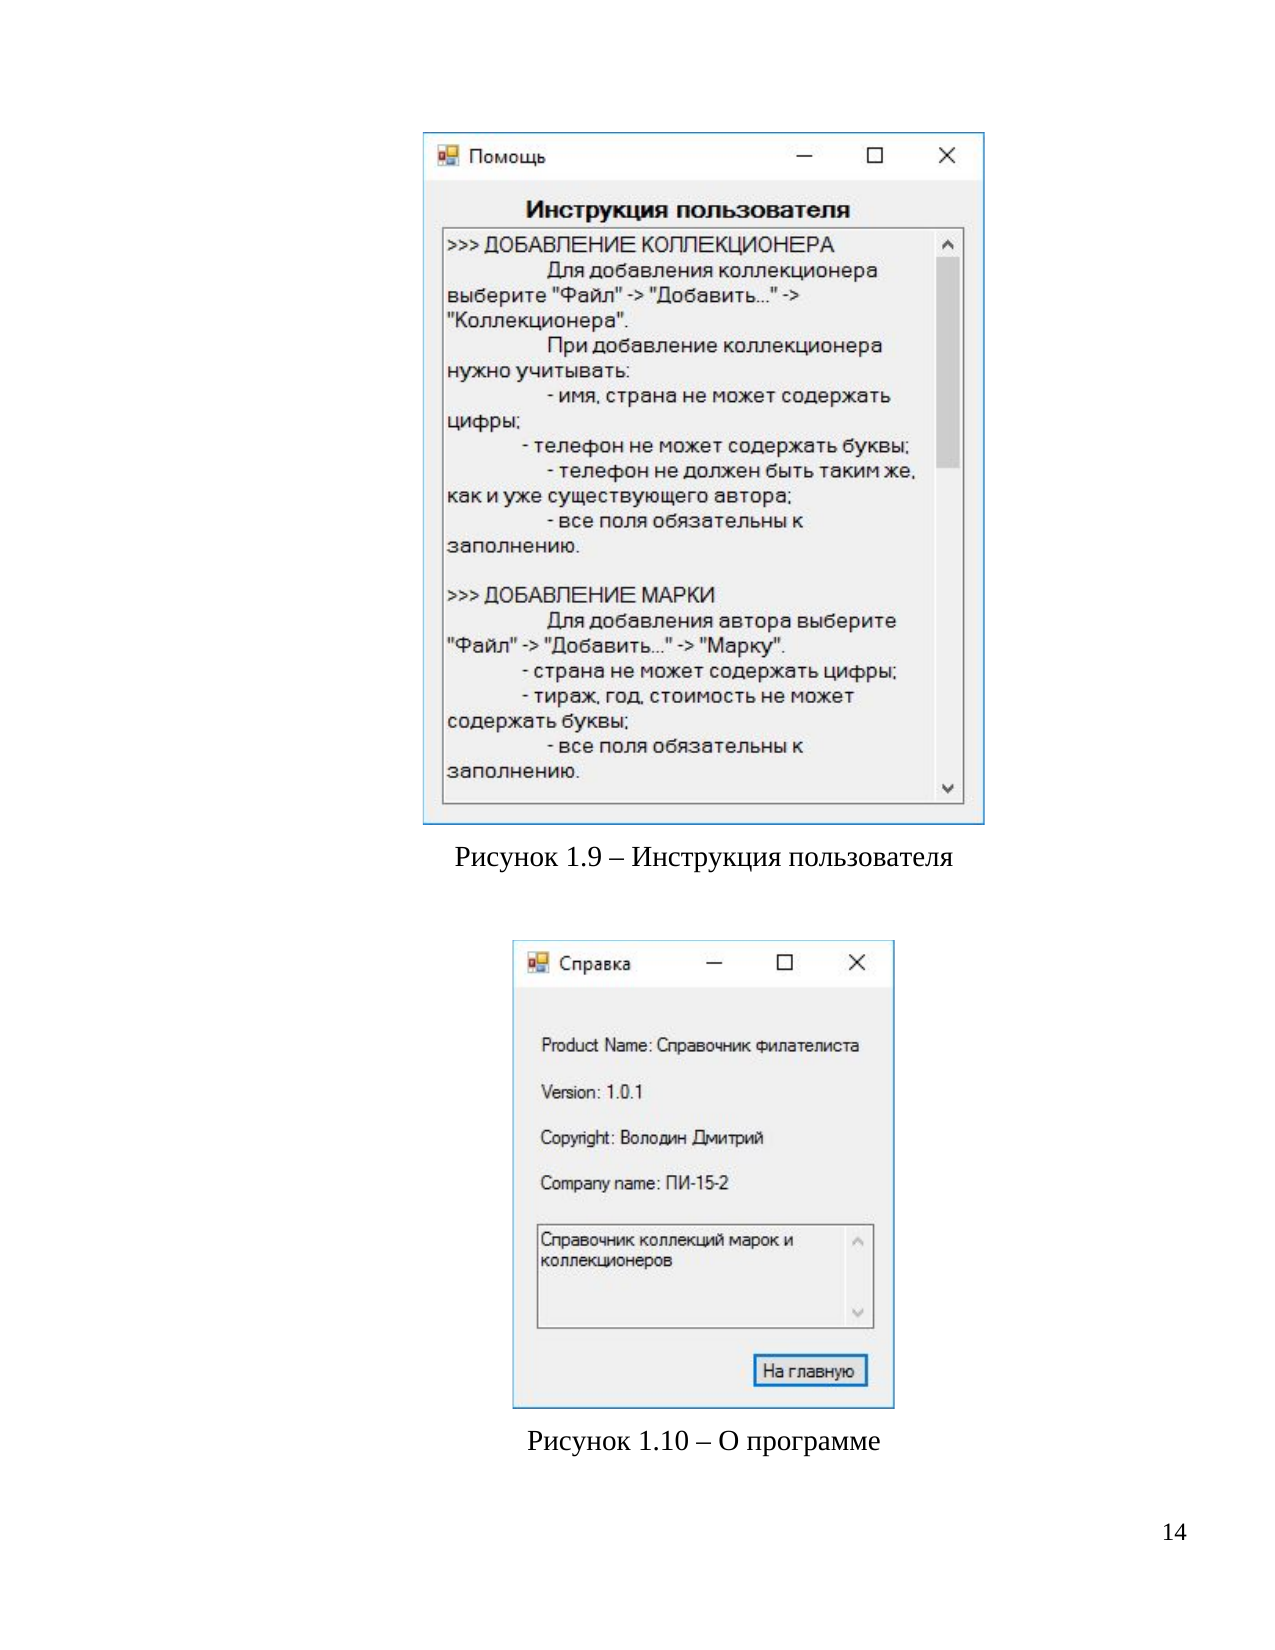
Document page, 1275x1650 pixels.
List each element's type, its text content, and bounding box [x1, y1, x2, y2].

list Рисунок 1.10 – О программе [221, 1423, 1186, 1457]
list Рисунок 1.9 – Инструкция пользователя [221, 839, 1186, 873]
picture [422, 132, 985, 825]
picture [512, 940, 895, 1409]
